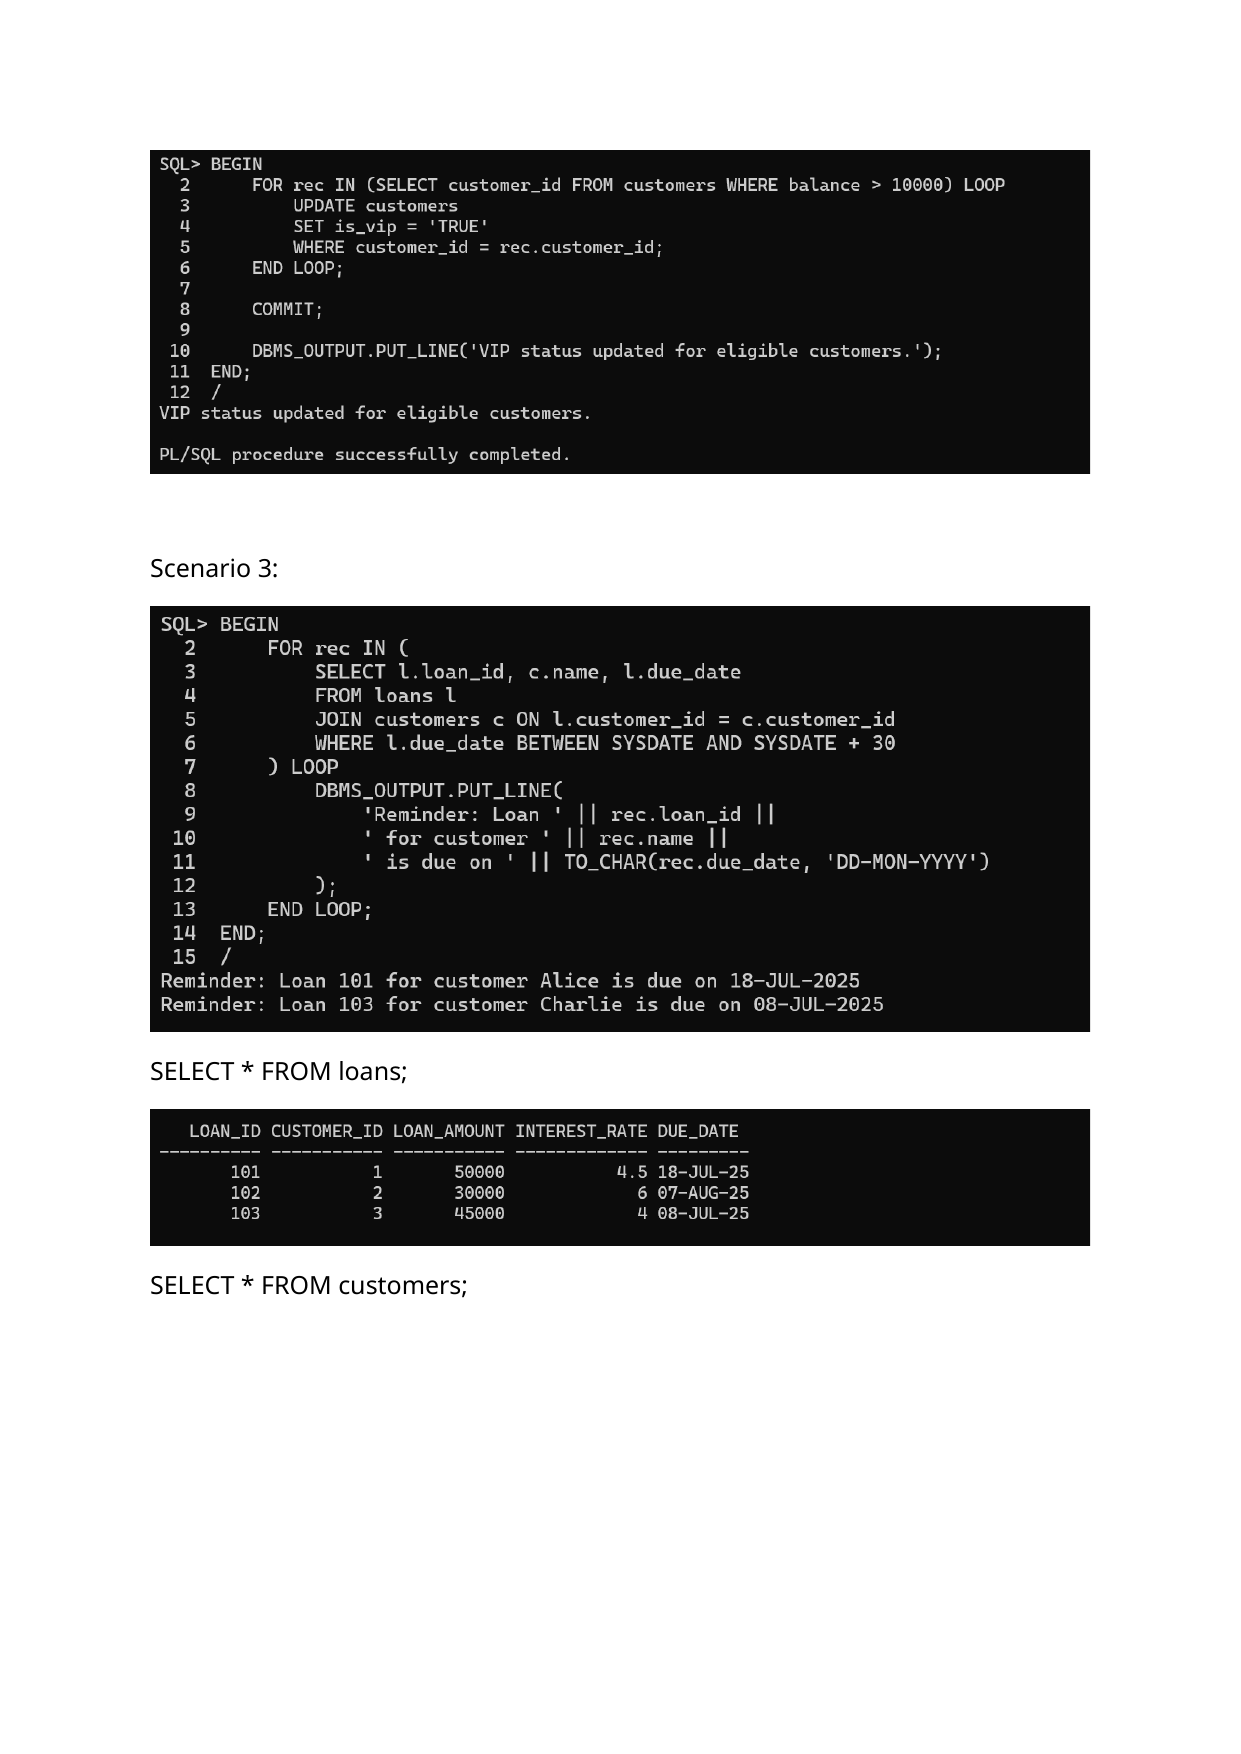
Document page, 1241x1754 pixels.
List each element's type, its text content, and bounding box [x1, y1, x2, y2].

text Scenario 3: [150, 551, 1090, 585]
picture [150, 150, 1091, 474]
picture [150, 1109, 1091, 1246]
text SELECT * FROM loans; [150, 1053, 1090, 1087]
picture [150, 606, 1091, 1032]
text SELECT * FROM customers; [150, 1267, 1090, 1301]
